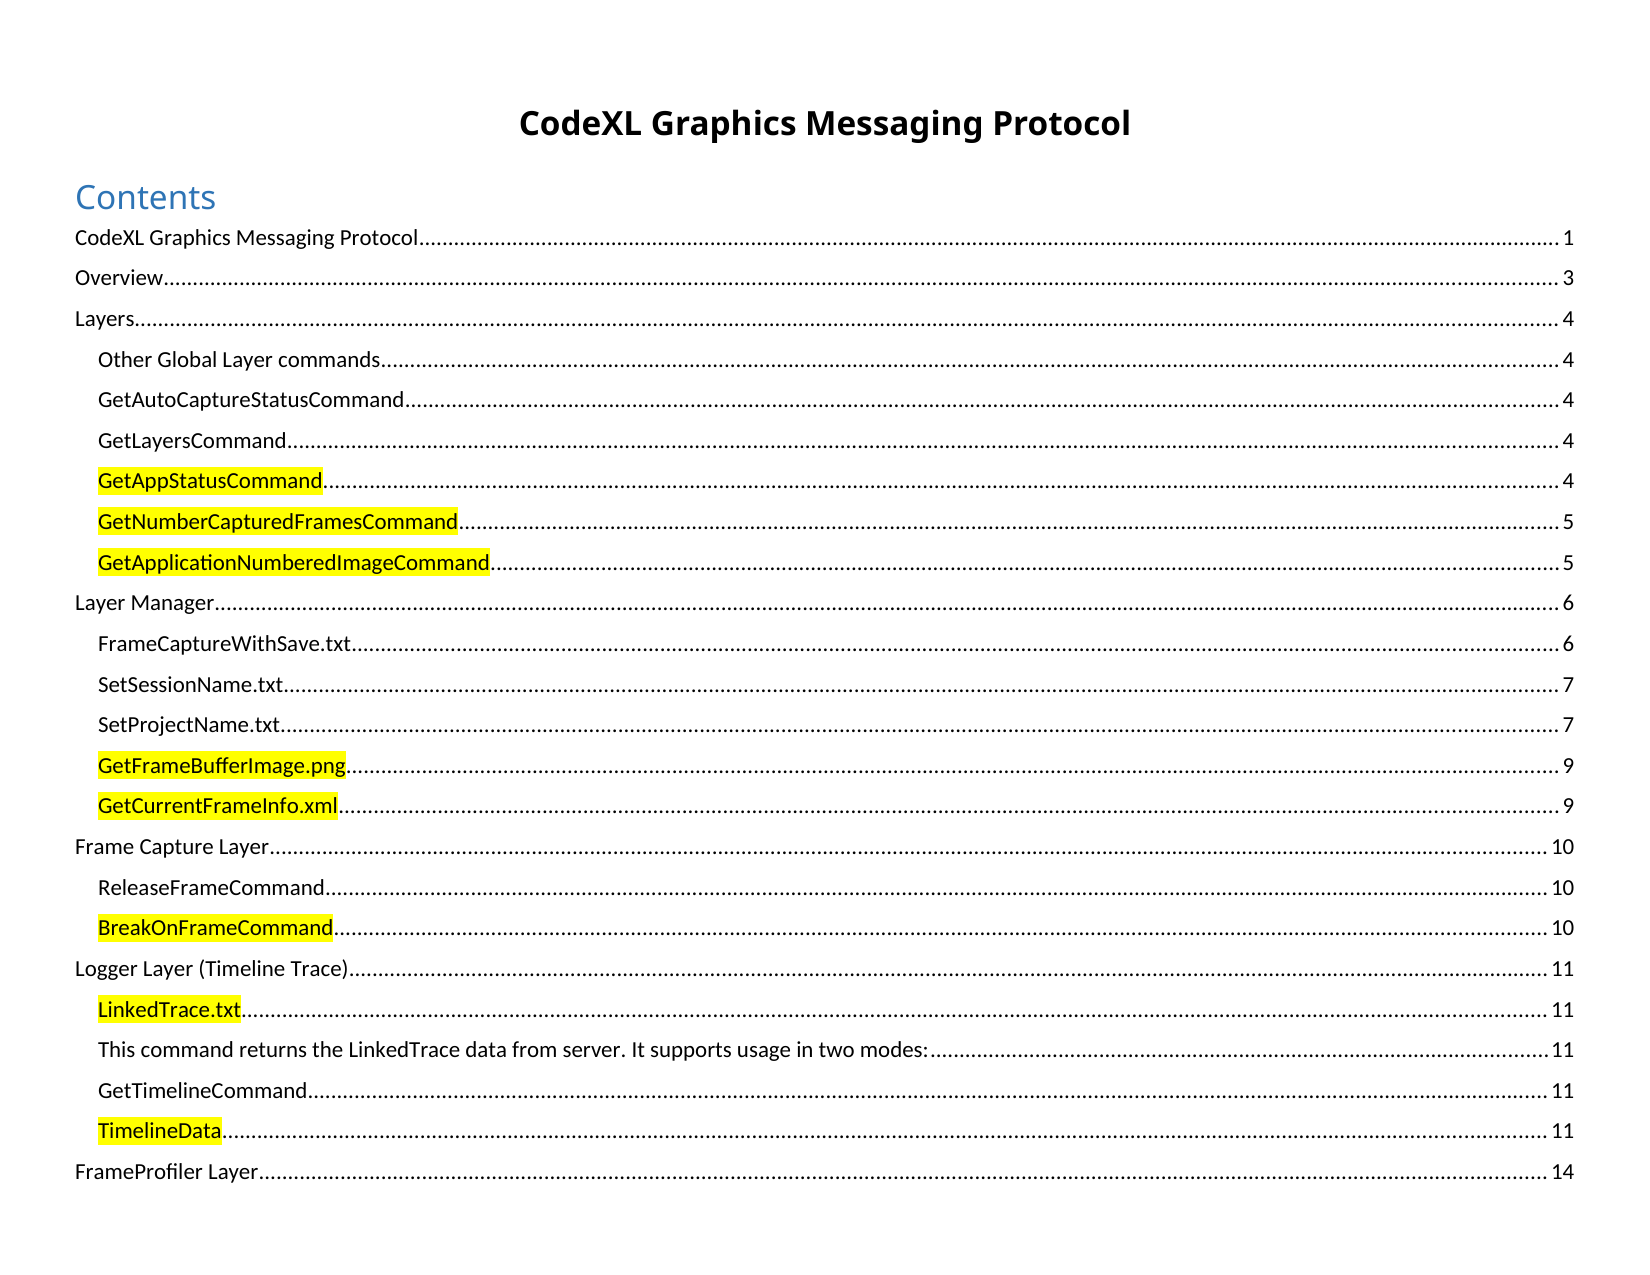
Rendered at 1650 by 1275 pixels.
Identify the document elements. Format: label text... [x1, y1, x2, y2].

title CodeXL Graphics Messaging Protocol [75, 100, 1575, 145]
